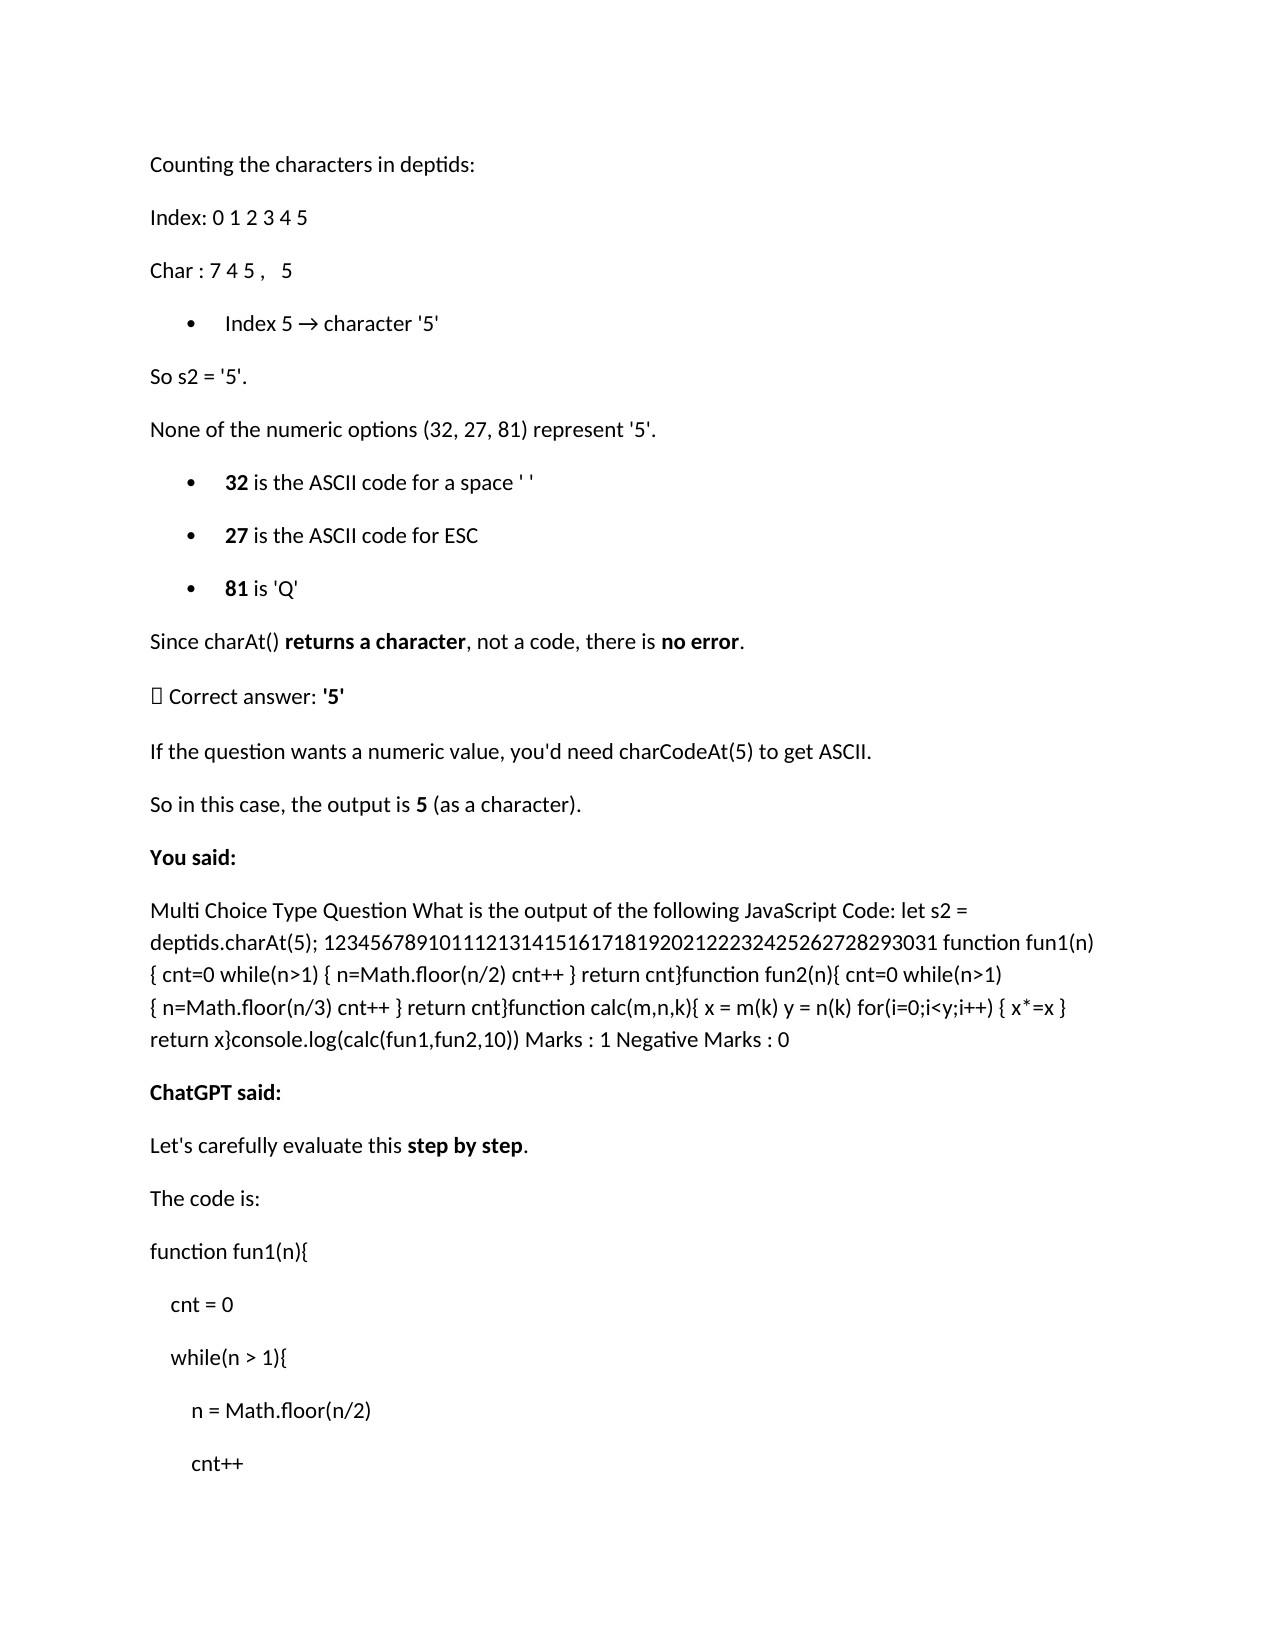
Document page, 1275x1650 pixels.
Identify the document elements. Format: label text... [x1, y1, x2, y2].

text function fun1(n){ [150, 1237, 1125, 1265]
text The code is: [150, 1184, 1125, 1212]
text You said: [150, 843, 1125, 871]
text n = Math.floor(n/2) [150, 1396, 1125, 1424]
text None of the numeric options (32, 27, 81) represent '5'. [150, 415, 1125, 443]
list 81 is 'Q' [187, 574, 1125, 602]
text So s2 = '5'. [150, 362, 1125, 390]
text So in this case, the output is 5 (as a character). [150, 790, 1125, 818]
text ✅ Correct answer: '5' [150, 680, 1125, 711]
text Since charAt() returns a character, not a code, there is no error. [150, 627, 1125, 655]
text Char : 7 4 5 , 5 [150, 256, 1125, 284]
list 27 is the ASCII code for ESC [187, 521, 1125, 549]
text Index: 0 1 2 3 4 5 [150, 203, 1125, 231]
text Counting the characters in deptids: [150, 150, 1125, 178]
list Index 5 → character '5' [187, 309, 1125, 337]
text Let's carefully evaluate this step by step. [150, 1131, 1125, 1159]
text while(n > 1){ [150, 1343, 1125, 1371]
list 32 is the ASCII code for a space ' ' [187, 468, 1125, 496]
text Multi Choice Type Question What is the output of the following JavaScript Code: let s2 = deptids.charAt(5); 12345678910111213141516171819202122232425262728293031 function fun1(n){ cnt=0 while(n>1) { n=Math.floor(n/2) cnt++ } return cnt}function fun2(n){ cnt=0 while(n>1) { n=Math.floor(n/3) cnt++ } return cnt}function calc(m,n,k){ x = m(k) y = n(k) for(i=0;i<y;i++) { x*=x } return x}console.log(calc(fun1,fun2,10)) Marks : 1 Negative Marks : 0 [150, 896, 1125, 1053]
text ChatGPT said: [150, 1078, 1125, 1106]
text cnt++ [150, 1449, 1125, 1477]
text If the question wants a numeric value, you'd need charCodeAt(5) to get ASCII. [150, 737, 1125, 765]
text cnt = 0 [150, 1290, 1125, 1318]
